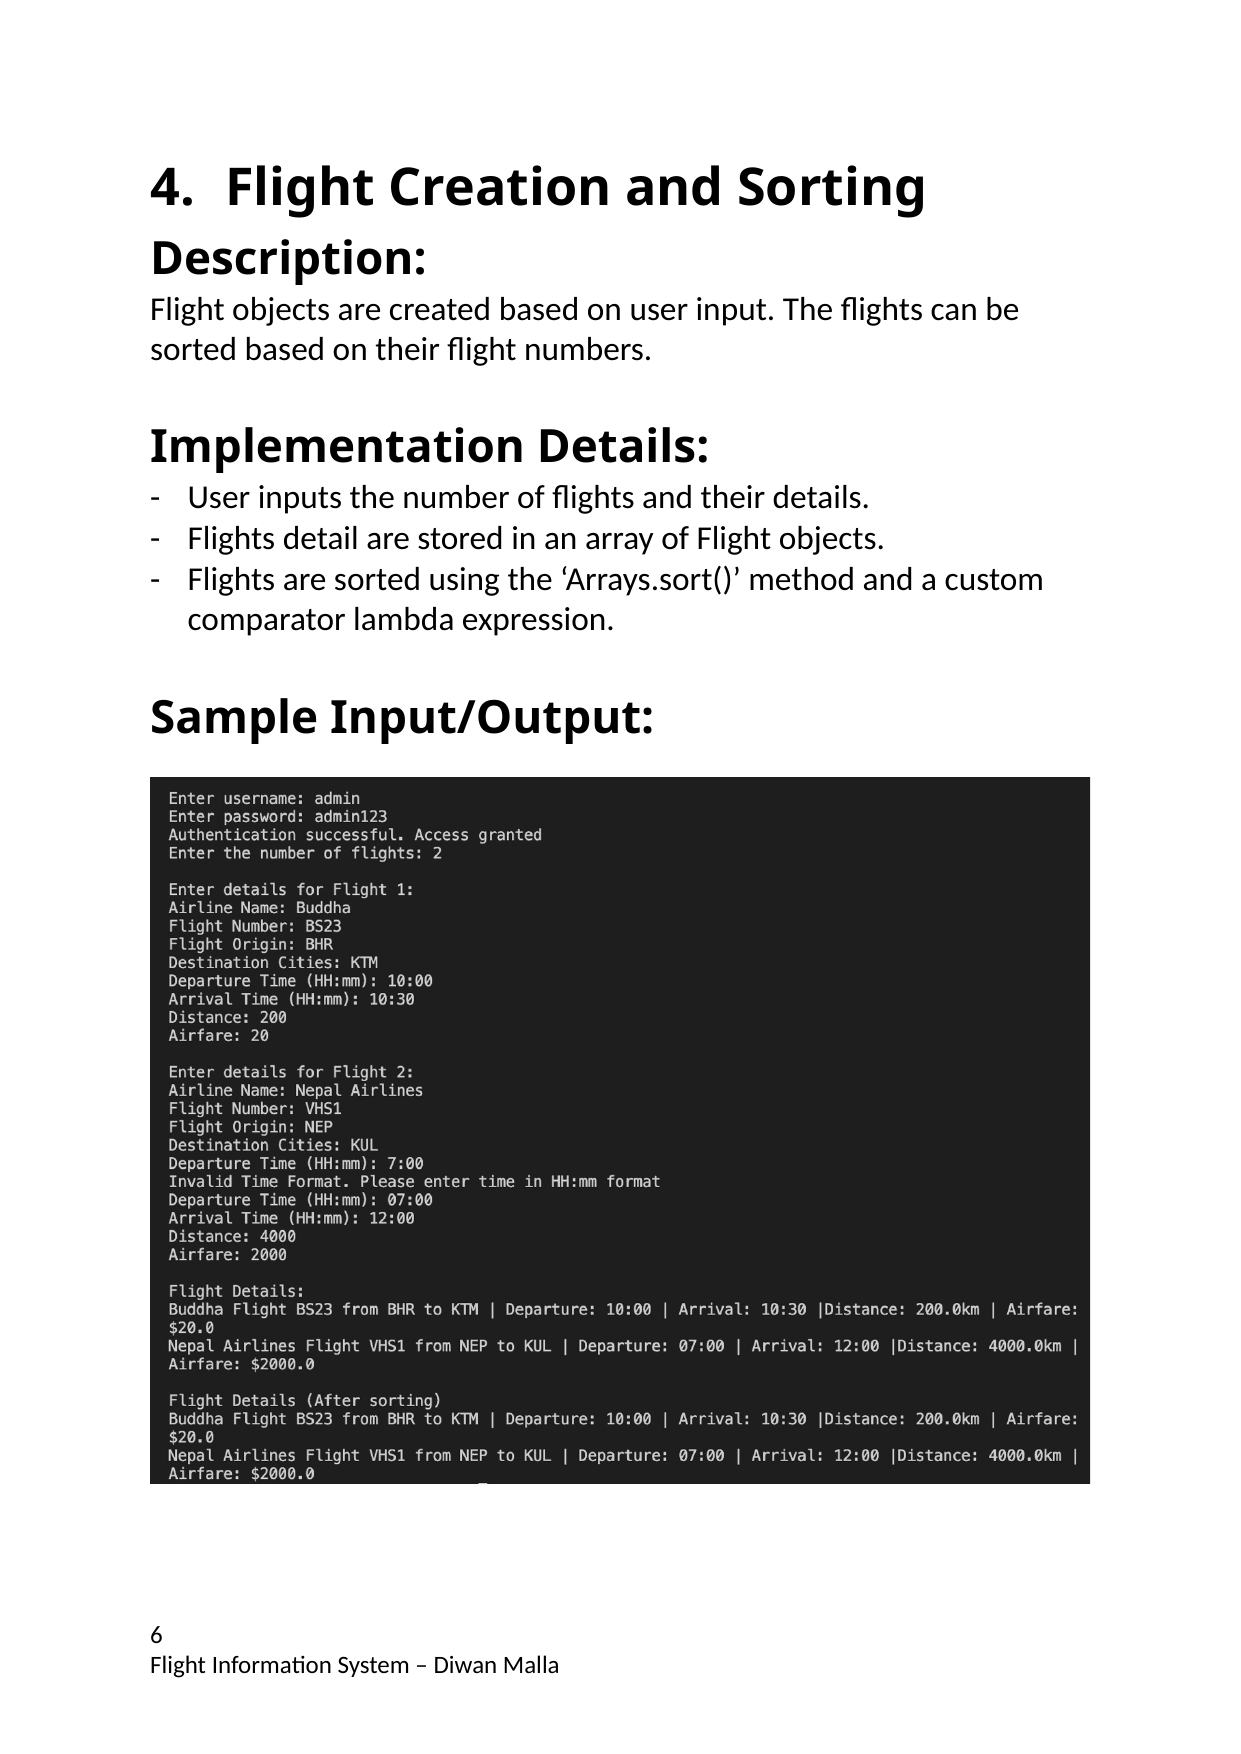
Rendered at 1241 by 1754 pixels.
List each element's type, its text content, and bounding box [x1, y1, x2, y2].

text Flight objects are created based on user input. The flights can be sorted based on their flight numbers. [150, 287, 1090, 369]
subtitle Flight Creation and Sorting [150, 150, 1090, 221]
list Flights are sorted using the ‘Arrays.sort()’ method and a custom comparator lambda expression. [150, 558, 1090, 639]
subtitle Sample Input/Output: [150, 684, 1090, 746]
picture [150, 777, 1091, 1484]
subtitle Description: [150, 225, 1090, 287]
subtitle Implementation Details: [150, 414, 1090, 476]
list Flights detail are stored in an array of Flight objects. [150, 517, 1090, 558]
list User inputs the number of flights and their details. [150, 476, 1090, 517]
